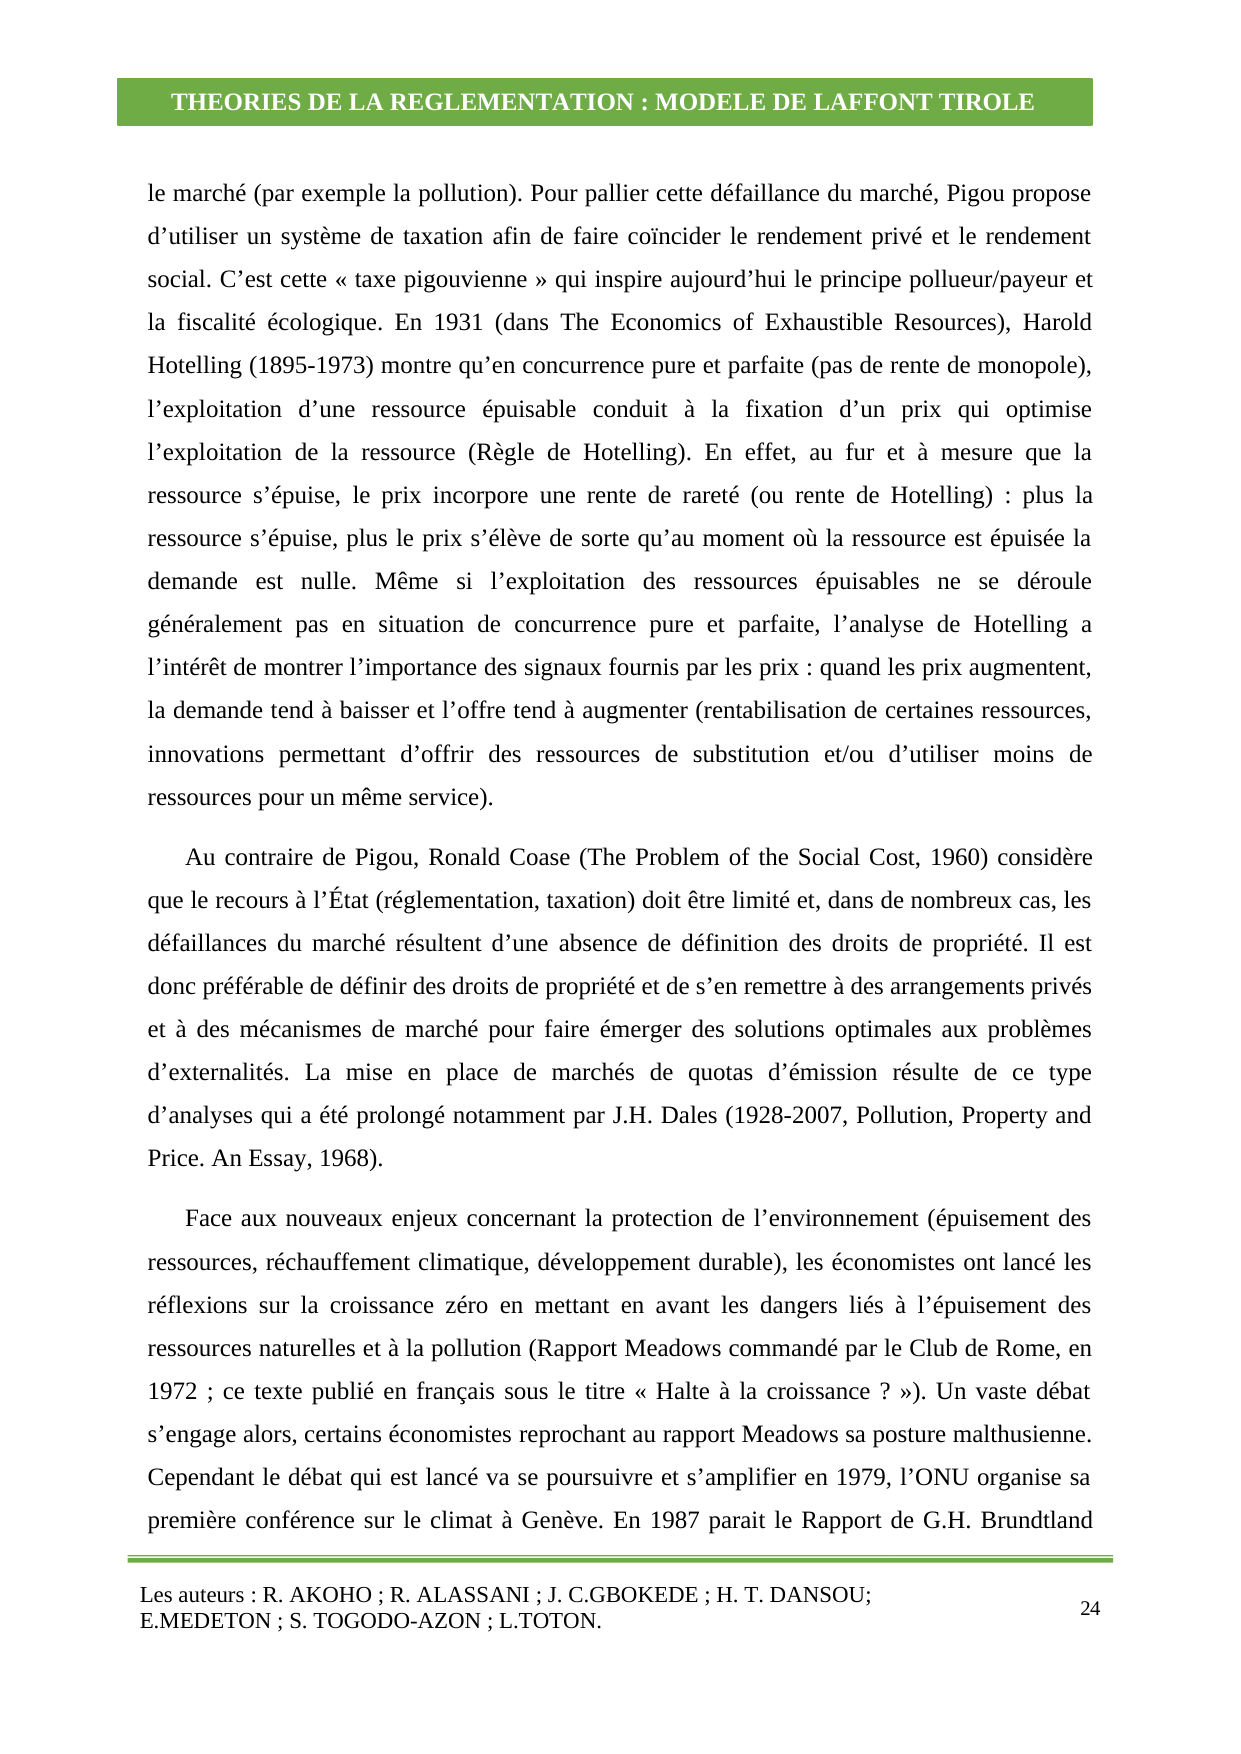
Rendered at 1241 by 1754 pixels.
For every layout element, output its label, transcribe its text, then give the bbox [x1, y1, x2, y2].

text Au contraire de Pigou, Ronald Coase (The Problem of the Social Cost, 1960) considère que le recours à l’État (réglementation, taxation) doit être limité et, dans de nombreux cas, les défaillances du marché résultent d’une absence de définition des droits de propriété. Il est donc préférable de définir des droits de propriété et de s’en remettre à des arrangements privés et à des mécanismes de marché pour faire émerger des solutions optimales aux problèmes d’externalités. La mise en place de marchés de quotas d’émission résulte de ce type d’analyses qui a été prolongé notamment par J.H. Dales (1928-2007, Pollution, Property and Price. An Essay, 1968). [147, 842, 1093, 1172]
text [147, 1203, 1093, 1534]
text le marché (par exemple la pollution). Pour pallier cette défaillance du marché, Pigou propose d’utiliser un système de taxation afin de faire coïncider le rendement privé et le rendement social. C’est cette « taxe pigouvienne » qui inspire aujourd’hui le principe pollueur/payeur et la fiscalité écologique. En 1931 (dans The Economics of Exhaustible Resources), Harold Hotelling (1895-1973) montre qu’en concurrence pure et parfaite (pas de rente de monopole), l’exploitation d’une ressource épuisable conduit à la fixation d’un prix qui optimise l’exploitation de la ressource (Règle de Hotelling). En effet, au fur et à mesure que la ressource s’épuise, le prix incorpore une rente de rareté (ou rente de Hotelling) : plus la ressource s’épuise, plus le prix s’élève de sorte qu’au moment où la ressource est épuisée la demande est nulle. Même si l’exploitation des ressources épuisables ne se déroule généralement pas en situation de concurrence pure et parfaite, l’analyse de Hotelling a l’intérêt de montrer l’importance des signaux fournis par les prix : quand les prix augmentent, la demande tend à baisser et l’offre tend à augmenter (rentabilisation de certaines ressources, innovations permettant d’offrir des ressources de substitution et/ou d’utiliser moins de ressources pour un même service). [147, 178, 1093, 811]
